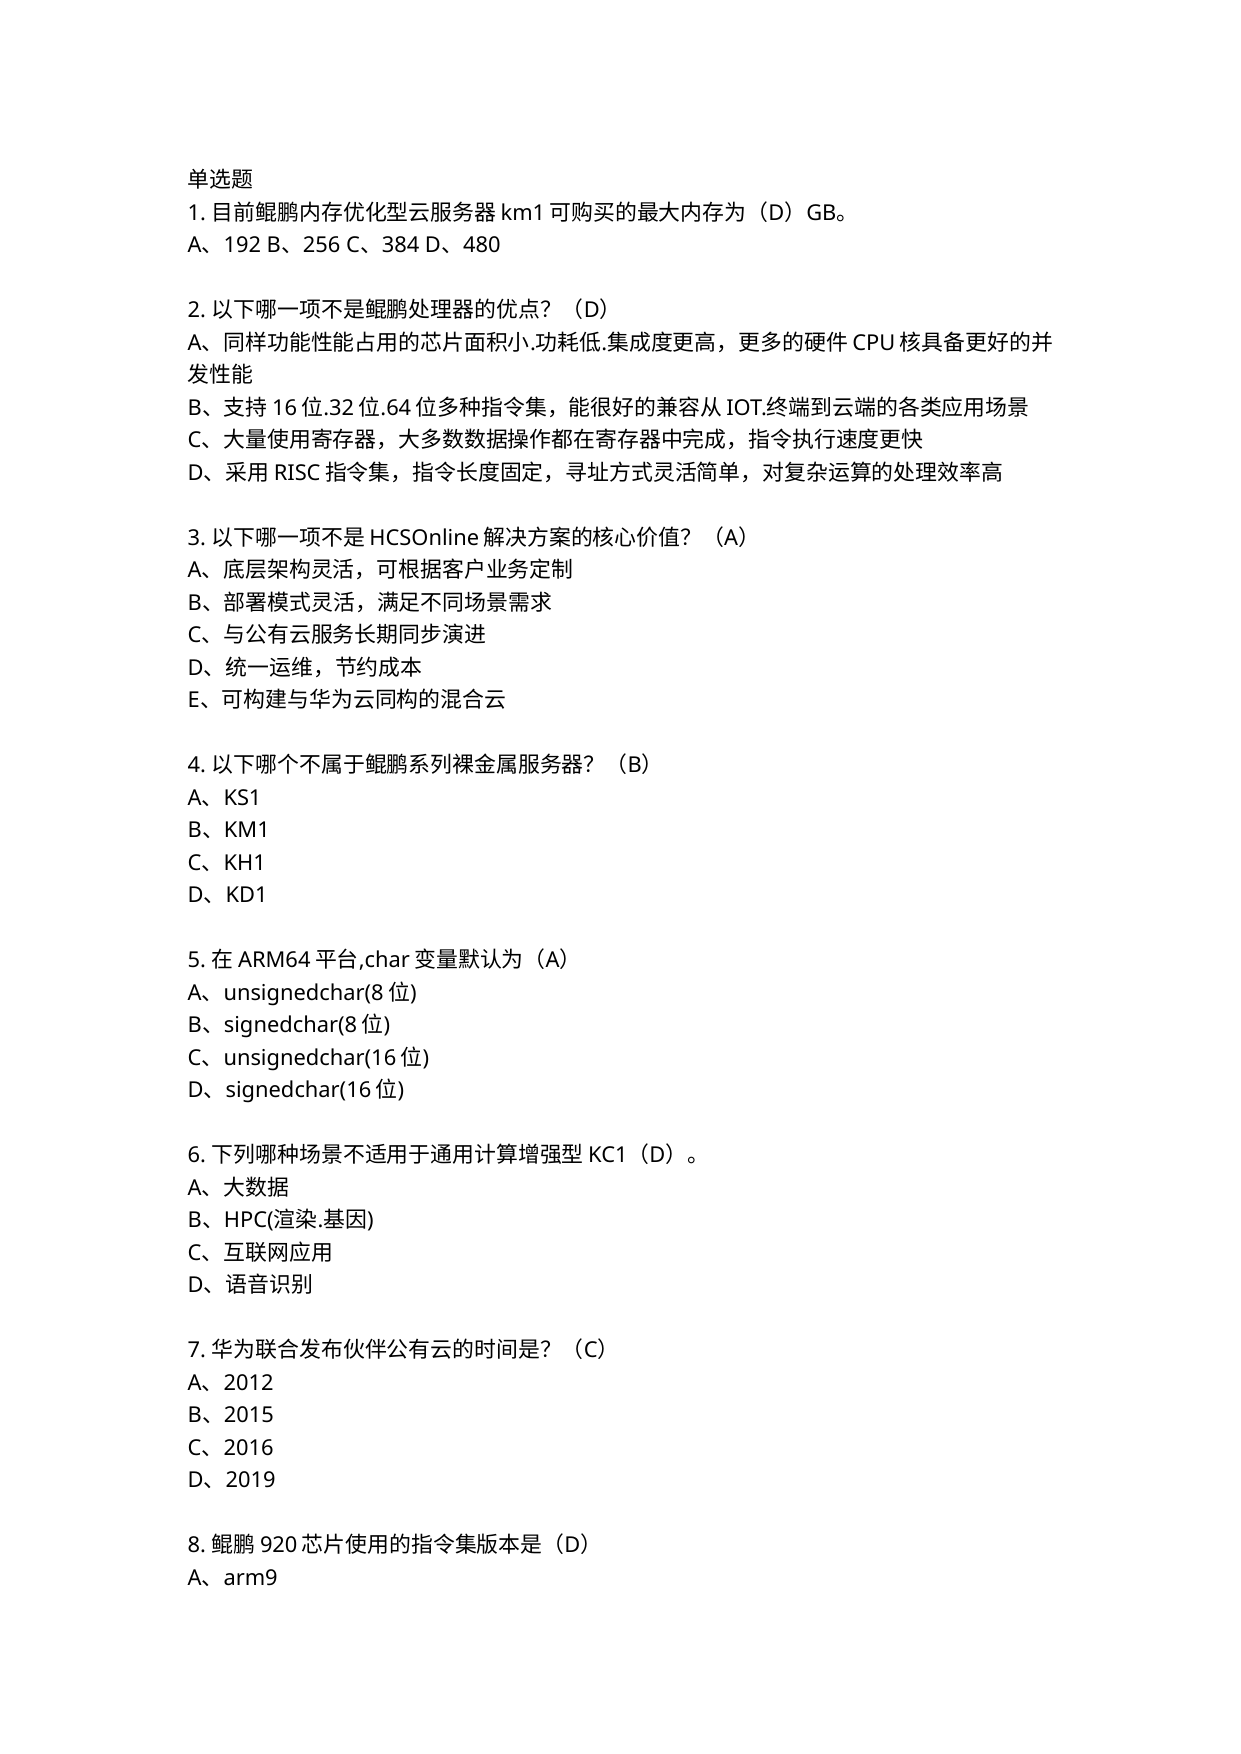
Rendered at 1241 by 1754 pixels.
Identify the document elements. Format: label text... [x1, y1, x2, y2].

text A、大数据 [187, 1169, 1053, 1202]
text 2. 以下哪一项不是鲲鹏处理器的优点？（D） [187, 292, 1053, 324]
text E、可构建与华为云同构的混合云 [187, 682, 1053, 714]
text C、2016 [187, 1429, 1053, 1462]
text B、2015 [187, 1397, 1053, 1429]
text A、192 B、256 C、384 D、480 [187, 227, 1053, 259]
text A、KS1 [187, 779, 1053, 812]
text D、采用RISC指令集，指令长度固定，寻址方式灵活简单，对复杂运算的处理效率高 [187, 454, 1053, 487]
text D、2019 [187, 1462, 1053, 1494]
text B、KM1 [187, 812, 1053, 844]
text B、支持16位.32位.64位多种指令集，能很好的兼容从IOT.终端到云端的各类应用场景 [187, 389, 1053, 422]
text 3. 以下哪一项不是HCSOnline解决方案的核心价值？（A） [187, 519, 1053, 552]
text B、部署模式灵活，满足不同场景需求 [187, 584, 1053, 617]
text A、2012 [187, 1364, 1053, 1397]
text 7. 华为联合发布伙伴公有云的时间是？（C） [187, 1332, 1053, 1364]
text D、统一运维，节约成本 [187, 649, 1053, 682]
text C、unsignedchar(16位) [187, 1039, 1053, 1072]
text 8. 鲲鹏920芯片使用的指令集版本是（D） [187, 1527, 1053, 1559]
text 1. 目前鲲鹏内存优化型云服务器km1可购买的最大内存为（D）GB。 [187, 194, 1053, 227]
text C、与公有云服务长期同步演进 [187, 617, 1053, 649]
text 5. 在ARM64平台,char变量默认为（A） [187, 942, 1053, 974]
text 单选题 [187, 162, 1053, 194]
text A、同样功能性能占用的芯片面积小.功耗低.集成度更高，更多的硬件CPU核具备更好的并发性能 [187, 324, 1053, 389]
text B、signedchar(8位) [187, 1007, 1053, 1039]
text D、语音识别 [187, 1267, 1053, 1299]
text A、arm9 [187, 1559, 1053, 1592]
text A、unsignedchar(8位) [187, 974, 1053, 1007]
text B、HPC(渲染.基因) [187, 1202, 1053, 1234]
text C、大量使用寄存器，大多数数据操作都在寄存器中完成，指令执行速度更快 [187, 422, 1053, 454]
text D、KD1 [187, 877, 1053, 909]
text D、signedchar(16位) [187, 1072, 1053, 1104]
text C、互联网应用 [187, 1234, 1053, 1267]
text 4. 以下哪个不属于鲲鹏系列裸金属服务器？（B） [187, 747, 1053, 779]
text C、KH1 [187, 844, 1053, 877]
text 6. 下列哪种场景不适用于通用计算增强型KC1（D）。 [187, 1137, 1053, 1169]
text A、底层架构灵活，可根据客户业务定制 [187, 552, 1053, 584]
